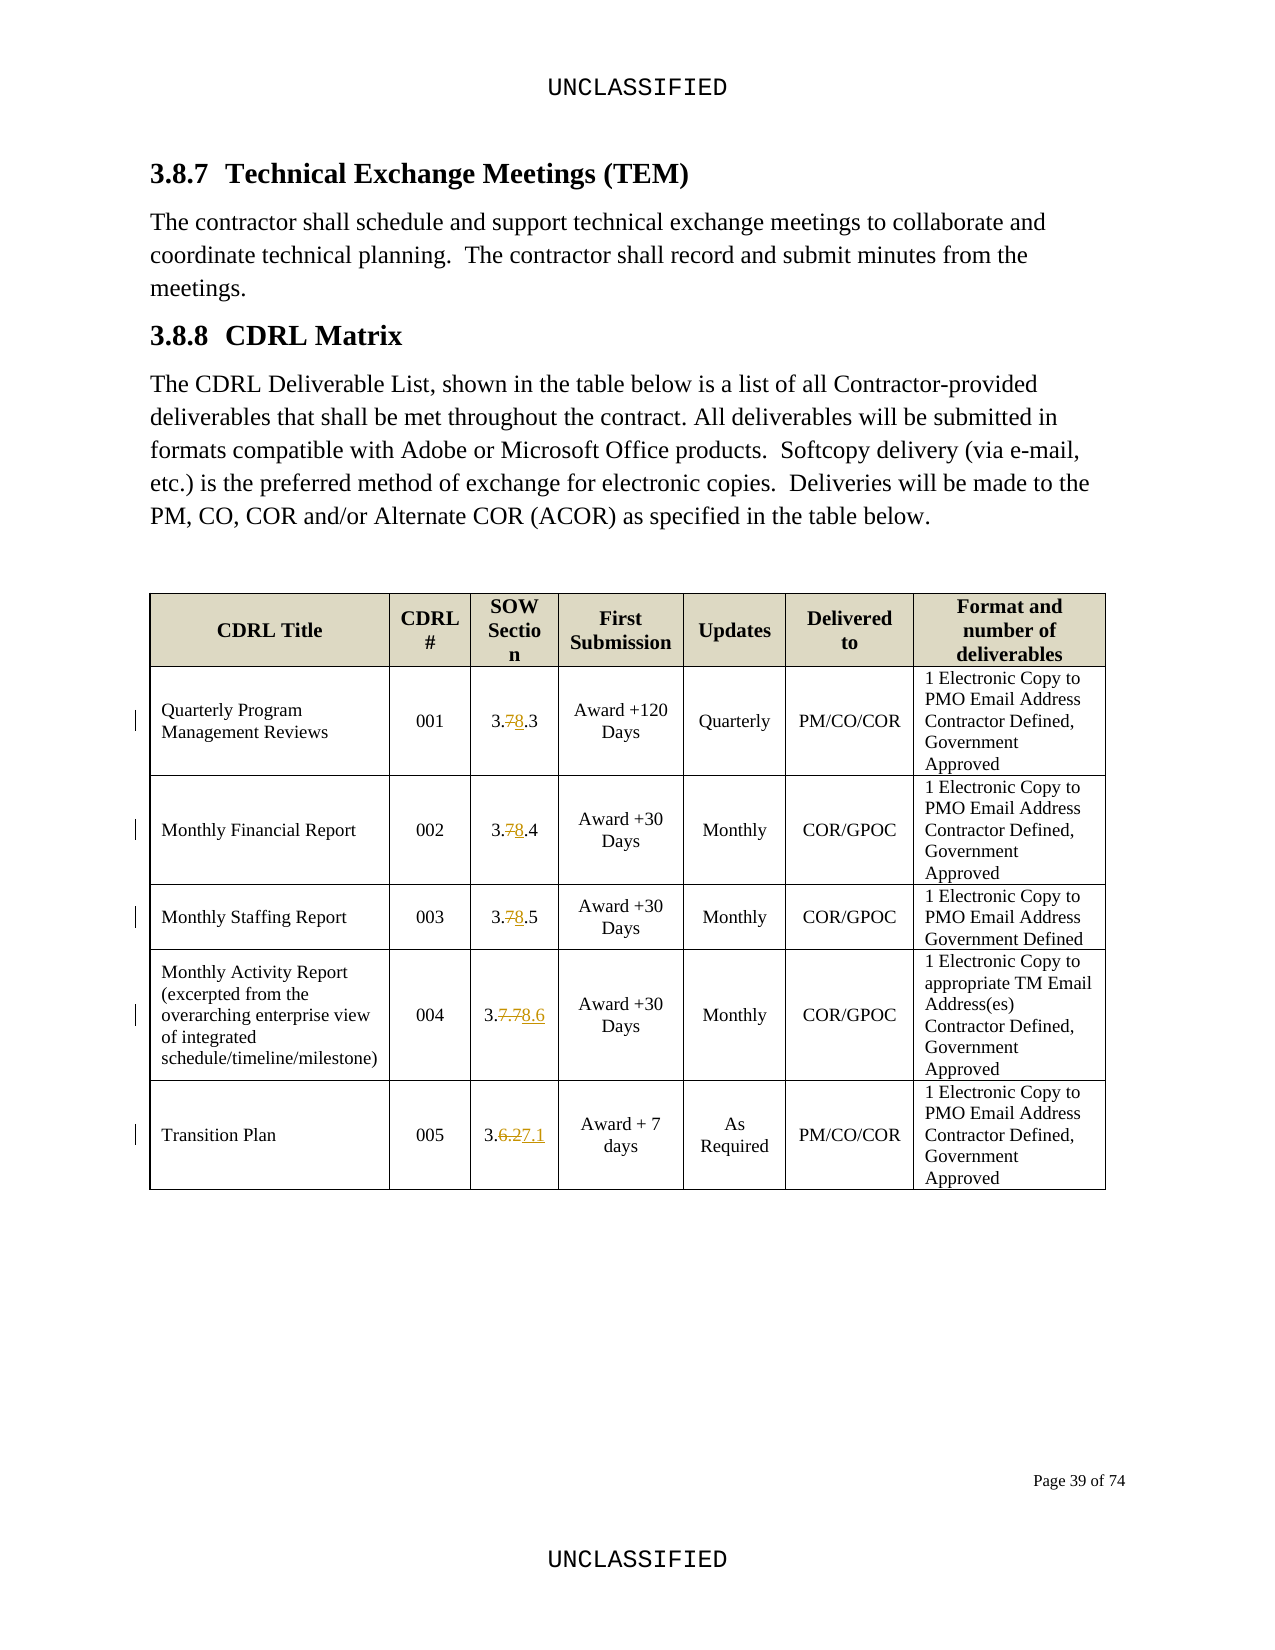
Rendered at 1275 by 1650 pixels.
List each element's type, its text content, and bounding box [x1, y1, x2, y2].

table_cell Monthly Staffing Report [151, 885, 389, 949]
subtitle Technical Exchange Meetings (TEM) [150, 156, 1125, 189]
table_cell PM/CO/COR [786, 1081, 913, 1188]
table_cell 1 Electronic Copy to PMO Email Address Contractor Defined, Government Approved [914, 776, 1105, 883]
table_cell Award +30 Days [559, 776, 683, 883]
text The CDRL Deliverable List, shown in the table below is a list of all Contractor-provided deliverables that shall be met throughout the contract. All deliverables will be submitted in formats compatible with Adobe or Microsoft Office products. Softcopy delivery (via e-mail, etc.) is the preferred method of exchange for electronic copies. Deliveries will be made to the PM, CO, COR and/or Alternate COR (ACOR) as specified in the table below. [150, 369, 1125, 530]
table_cell COR/GPOC [786, 776, 913, 883]
table_cell As Required [684, 1081, 785, 1188]
table_cell Quarterly [684, 667, 785, 774]
table_cell 1 Electronic Copy to PMO Email Address Government Defined [914, 885, 1105, 949]
table_cell 3. [471, 950, 558, 1079]
table_header Updates [684, 594, 785, 666]
table_header CDRL Title [151, 594, 389, 666]
table_cell 002 [390, 776, 470, 883]
table_cell PM/CO/COR [786, 667, 913, 774]
subtitle CDRL Matrix [150, 318, 1125, 352]
table_header Format and number of deliverables [914, 594, 1105, 666]
table_cell Quarterly Program Management Reviews [151, 667, 389, 774]
table_cell 005 [390, 1081, 470, 1188]
table_header SOW Section [471, 594, 558, 666]
table_cell 3..4 [471, 776, 558, 883]
table_cell Award +120 Days [559, 667, 683, 774]
table_cell 1 Electronic Copy to PMO Email Address Contractor Defined, Government Approved [914, 667, 1105, 774]
table_cell Award + 7 days [559, 1081, 683, 1188]
table_cell Monthly Financial Report [151, 776, 389, 883]
table_cell 004 [390, 950, 470, 1079]
table_cell Monthly [684, 776, 785, 883]
table_cell 3. [471, 1081, 558, 1188]
table_cell COR/GPOC [786, 950, 913, 1079]
table_header CDRL # [390, 594, 470, 666]
table_header First Submission [559, 594, 683, 666]
table_cell 3..5 [471, 885, 558, 949]
table_cell Award +30 Days [559, 885, 683, 949]
table_cell 1 Electronic Copy to PMO Email Address Contractor Defined, Government Approved [914, 1081, 1105, 1188]
table_cell COR/GPOC [786, 885, 913, 949]
table_cell Transition Plan [151, 1081, 389, 1188]
text The contractor shall schedule and support technical exchange meetings to collaborate and coordinate technical planning. The contractor shall record and submit minutes from the meetings. [150, 207, 1125, 302]
table_cell Monthly [684, 885, 785, 949]
table_cell Award +30 Days [559, 950, 683, 1079]
table_cell 003 [390, 885, 470, 949]
table_cell 3..3 [471, 667, 558, 774]
table_header Delivered to [786, 594, 913, 666]
table_cell Monthly [684, 950, 785, 1079]
table_cell 1 Electronic Copy to appropriate TM Email Address(es) Contractor Defined, Government Approved [914, 950, 1105, 1079]
table_cell 001 [390, 667, 470, 774]
table_cell Monthly Activity Report (excerpted from the overarching enterprise view of integrated schedule/timeline/milestone) [151, 950, 389, 1079]
